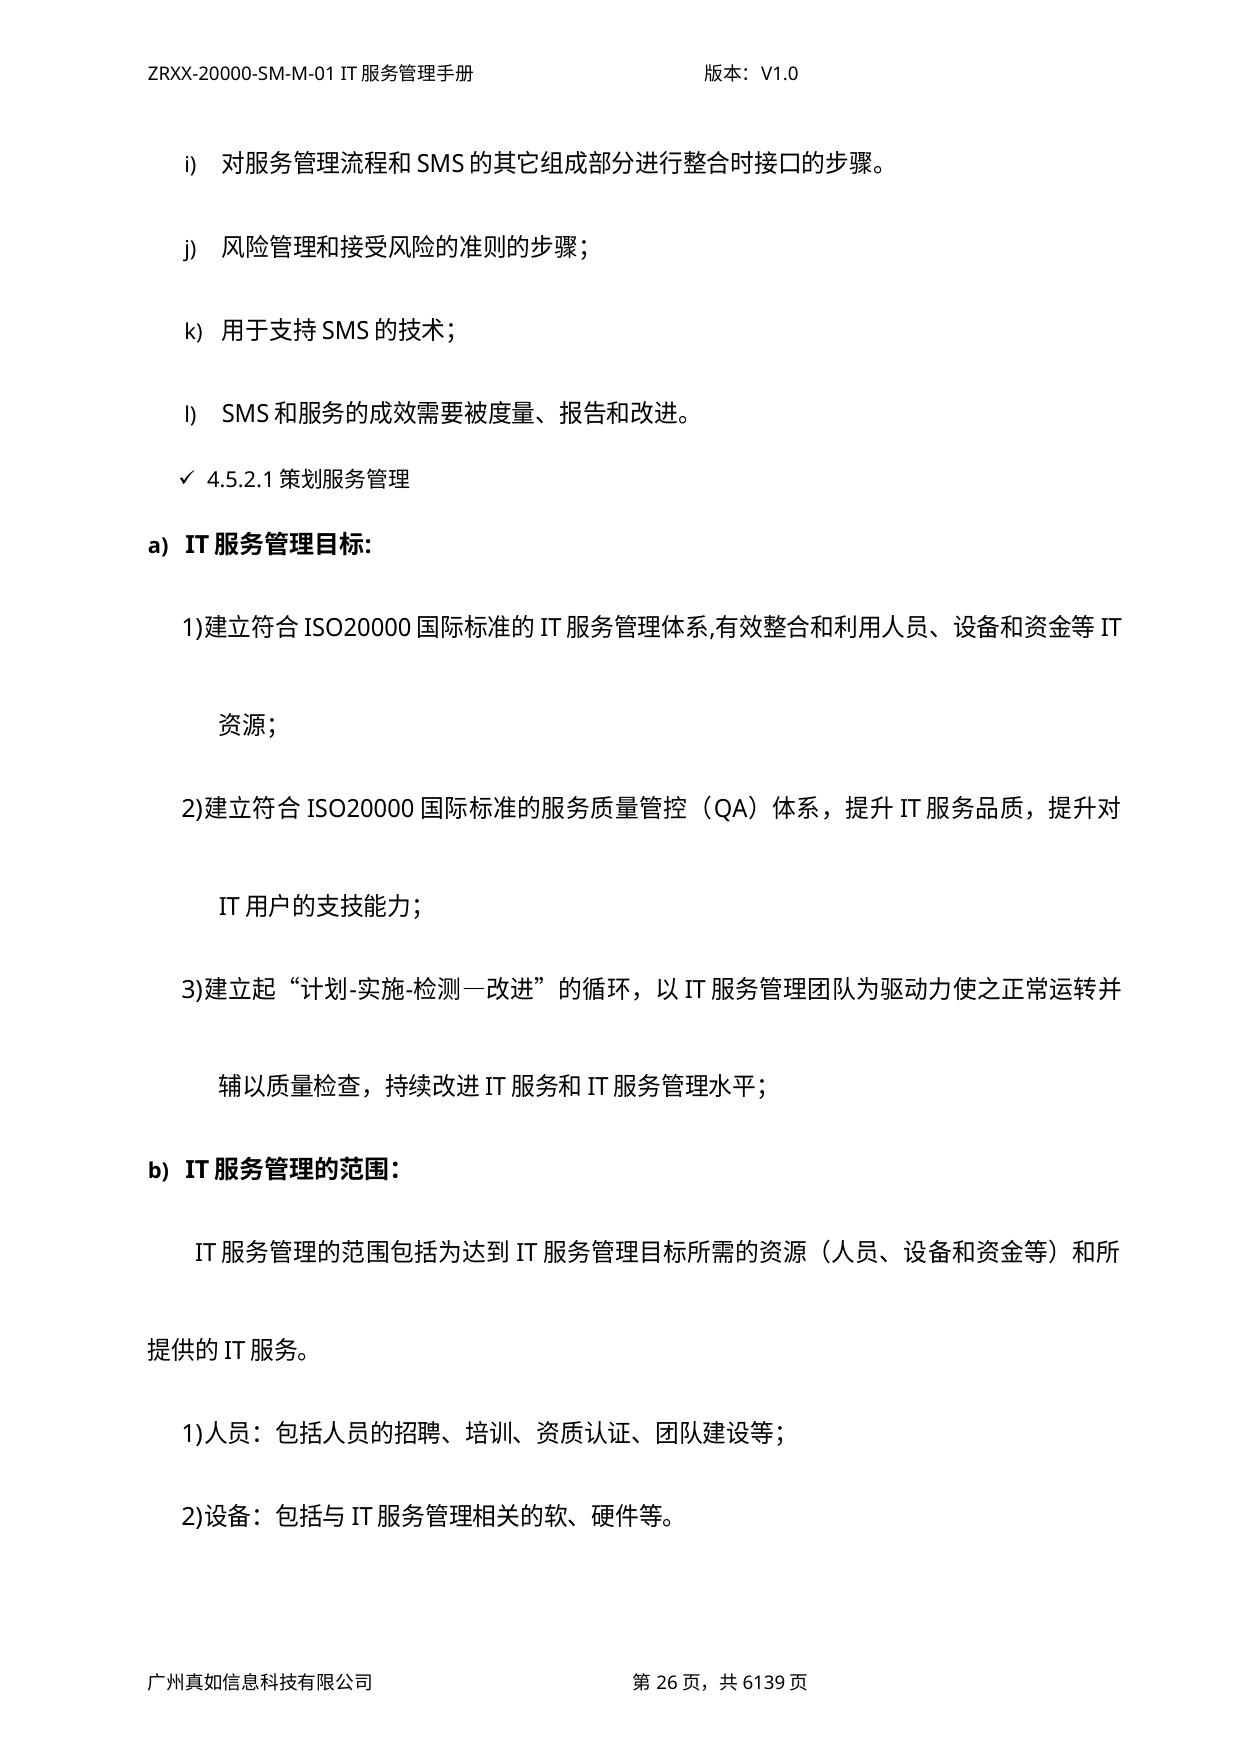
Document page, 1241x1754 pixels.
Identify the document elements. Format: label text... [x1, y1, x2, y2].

list 用于支持SMS的技术； [184, 296, 1122, 361]
list IT服务管理的范围： [148, 1135, 1122, 1200]
subtitle .1策划服务管理 [178, 462, 1122, 494]
list 对服务管理流程和SMS的其它组成部分进行整合时接口的步骤。 [184, 129, 1122, 194]
list SMS和服务的成效需要被度量、报告和改进。 [184, 379, 1122, 444]
list 人员：包括人员的招聘、培训、资质认证、团队建设等； [181, 1399, 1122, 1464]
list 建立起“计划-实施-检测—改进”的循环，以IT服务管理团队为驱动力使之正常运转并辅以质量检查，持续改进IT服务和IT服务管理水平； [181, 955, 1122, 1117]
list 风险管理和接受风险的准则的步骤； [184, 213, 1122, 278]
list IT服务管理目标: [148, 510, 1122, 575]
list 建立符合ISO20000国际标准的IT服务管理体系,有效整合和利用人员、设备和资金等IT资源； [181, 593, 1122, 756]
list 建立符合ISO20000国际标准的服务质量管控（QA）体系，提升IT服务品质，提升对IT用户的支技能力； [181, 774, 1122, 937]
list 设备：包括与IT服务管理相关的软、硬件等。 [181, 1482, 1122, 1547]
text IT服务管理的范围包括为达到IT服务管理目标所需的资源（人员、设备和资金等）和所提供的IT服务。 [148, 1218, 1122, 1381]
